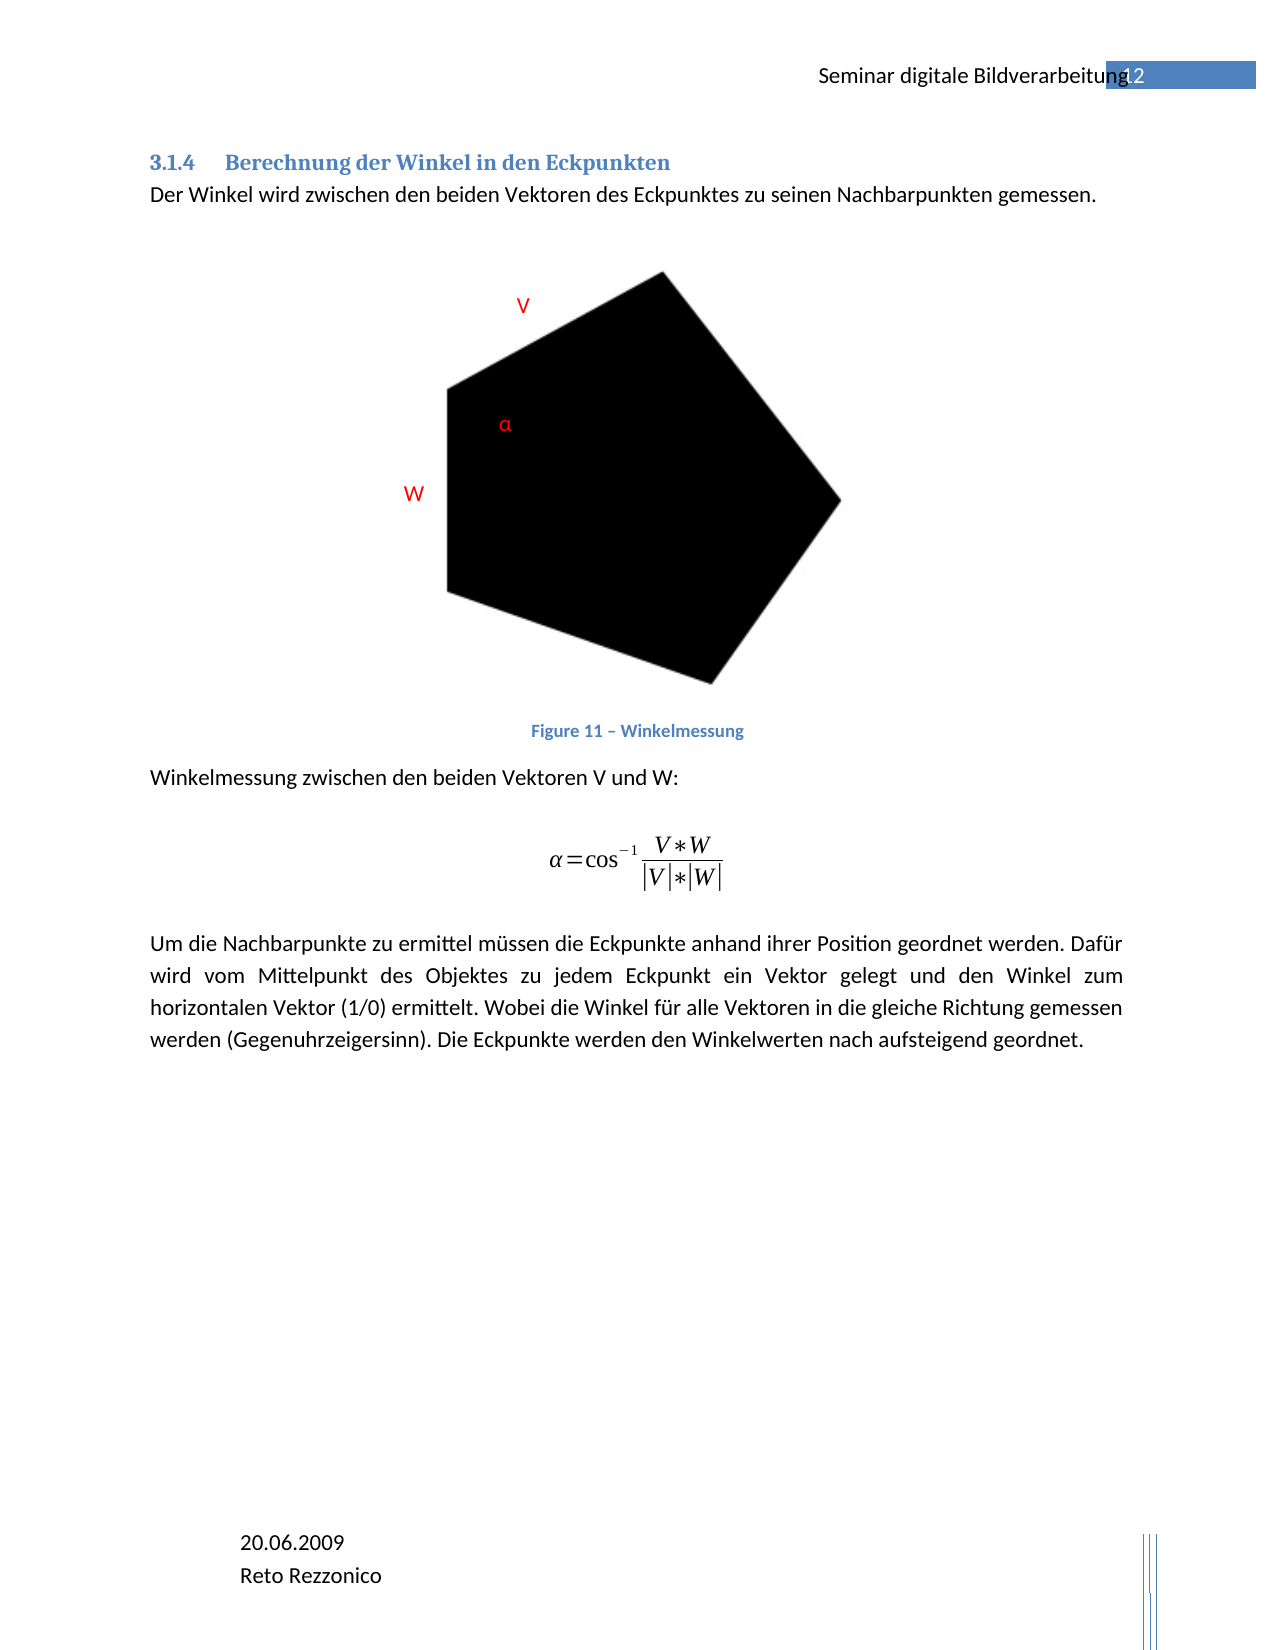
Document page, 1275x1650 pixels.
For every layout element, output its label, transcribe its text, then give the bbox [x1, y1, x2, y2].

text Der Winkel wird zwischen den beiden Vektoren des Eckpunktes zu seinen Nachbarpunkten gemessen. [150, 180, 1125, 208]
text Figure 11 – Winkelmessung [150, 719, 1125, 742]
text Um die Nachbarpunkte zu ermittel müssen die Eckpunkte anhand ihrer Position geordnet werden. Dafür wird vom Mittelpunkt des Objektes zu jedem Eckpunkt ein Vektor gelegt und den Winkel zum horizontalen Vektor (1/0) ermittelt. Wobei die Winkel für alle Vektoren in die gleiche Richtung gemessen werden (Gegenuhrzeigersinn). Die Eckpunkte werden den Winkelwerten nach aufsteigend geordnet. [150, 929, 1125, 1053]
subtitle Berechnung der Winkel in den Eckpunkten [150, 150, 1125, 176]
text Winkelmessung zwischen den beiden Vektoren V und W: [150, 763, 1125, 791]
picture [402, 244, 873, 715]
